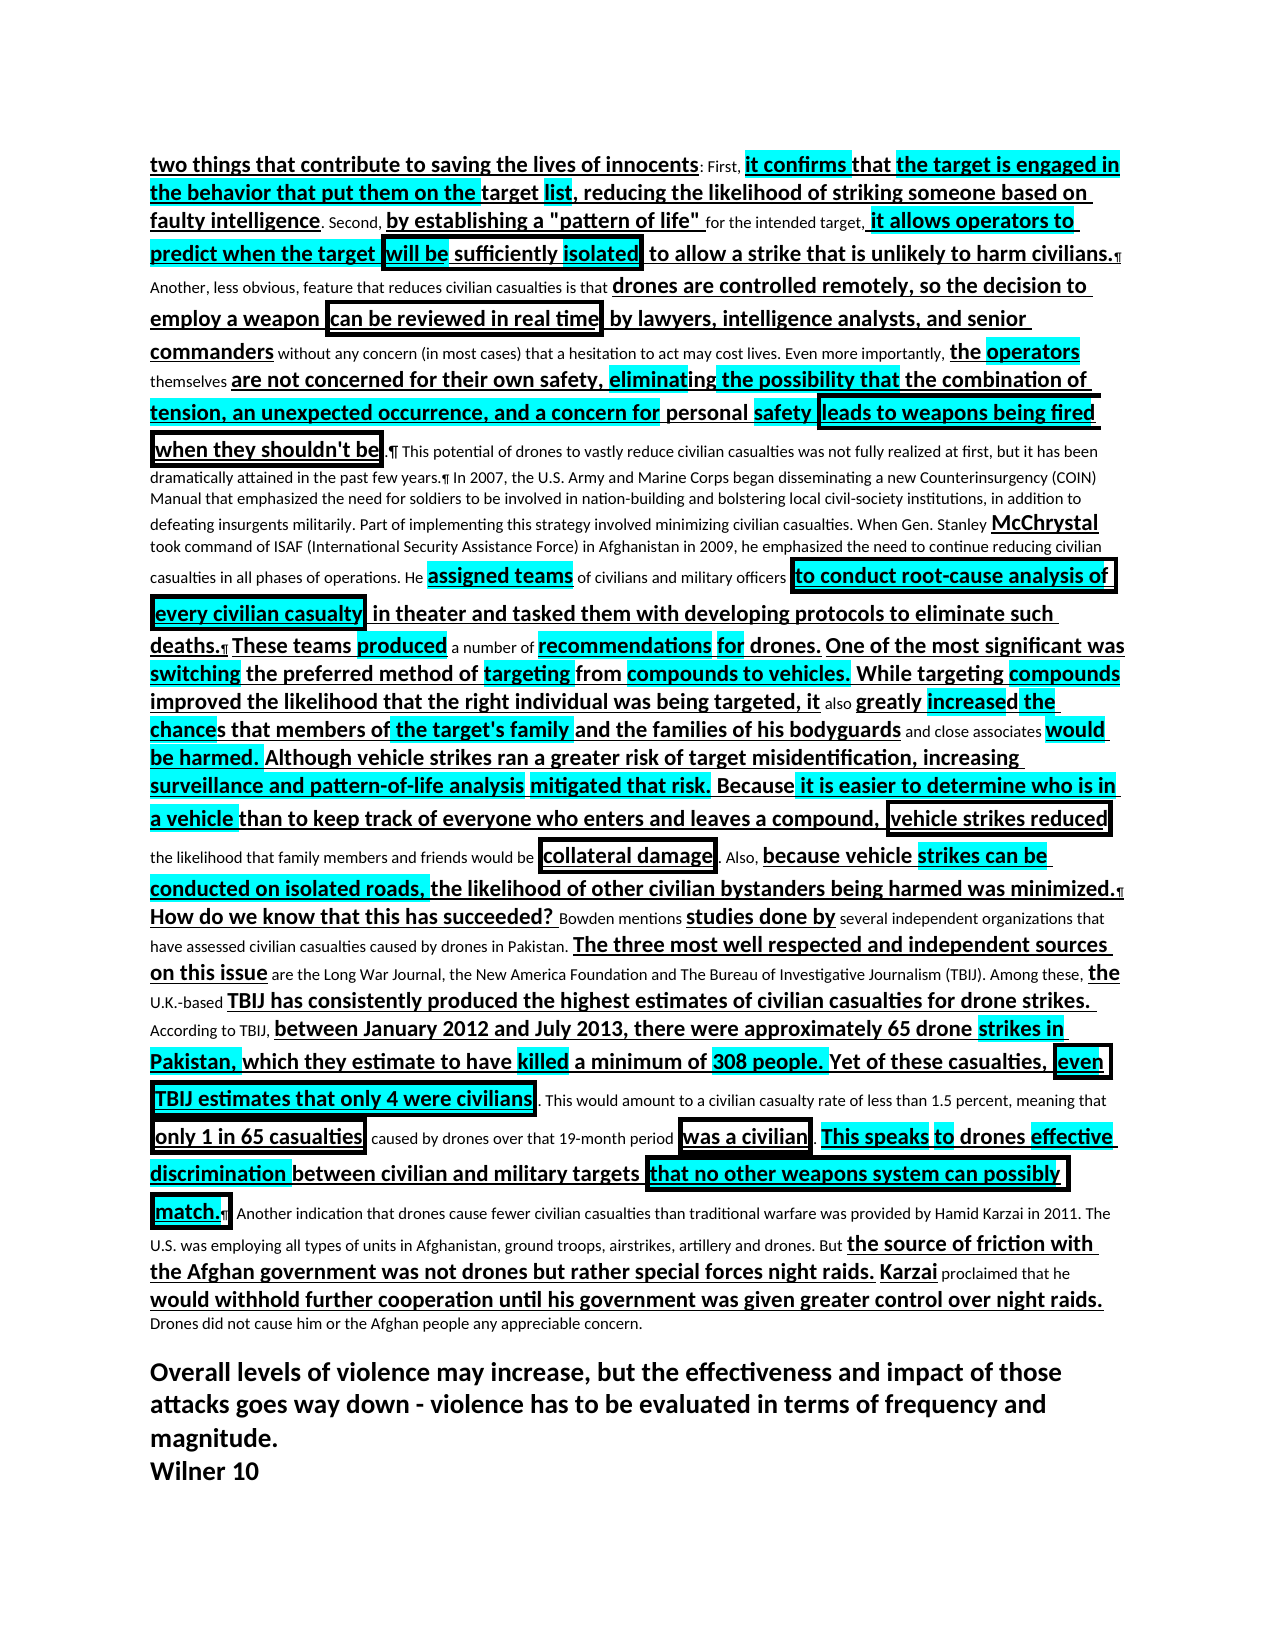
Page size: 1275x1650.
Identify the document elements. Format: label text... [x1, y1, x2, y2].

text Wilner 10 [150, 1454, 1125, 1487]
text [150, 150, 1125, 1334]
subtitle Overall levels of violence may increase, but the effectiveness and impact of those attacks goes way down - violence has to be evaluated in terms of frequency and magnitude. [150, 1355, 1125, 1454]
